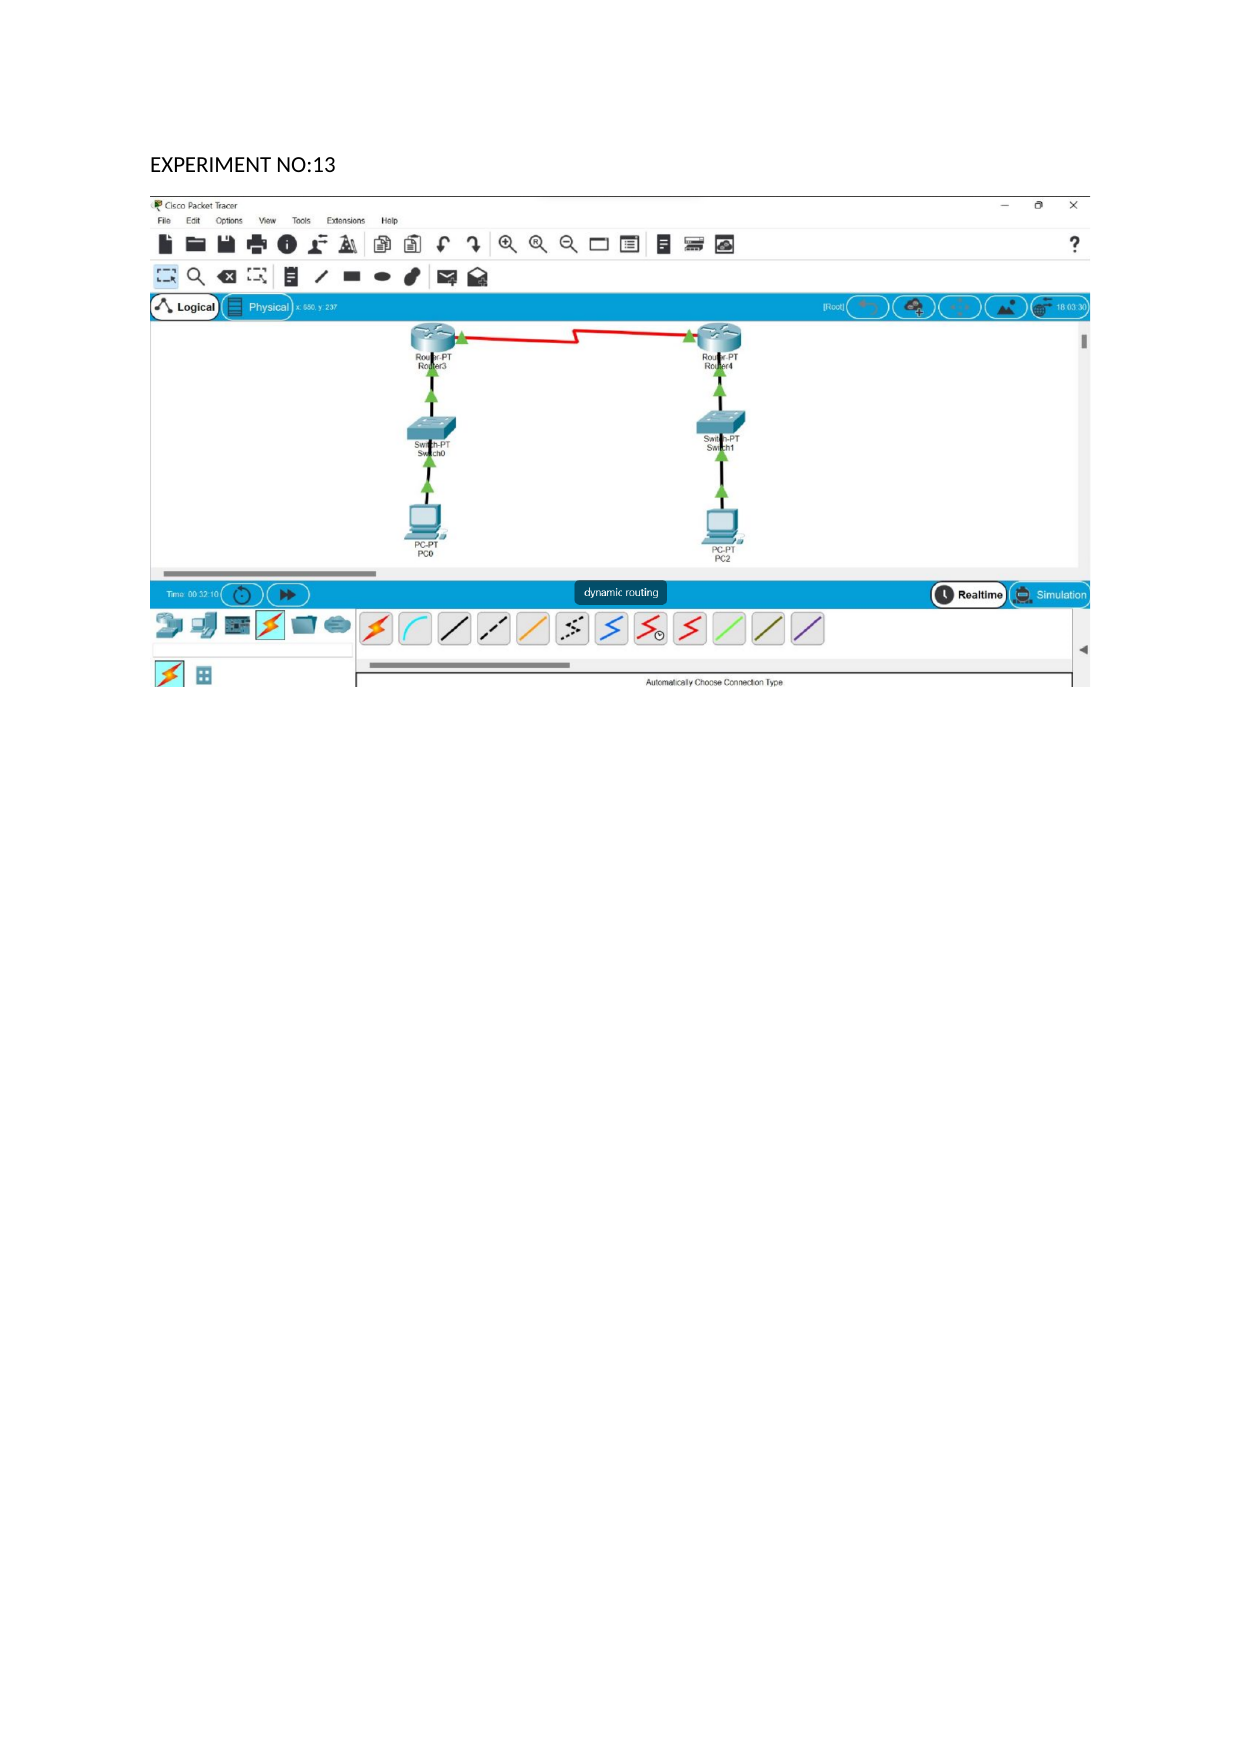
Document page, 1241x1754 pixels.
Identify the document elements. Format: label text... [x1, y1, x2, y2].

picture [167, 590, 184, 597]
picture [150, 196, 1091, 687]
picture [200, 591, 207, 597]
text EXPERIMENT NO:13 [150, 150, 1090, 178]
picture [188, 591, 197, 597]
